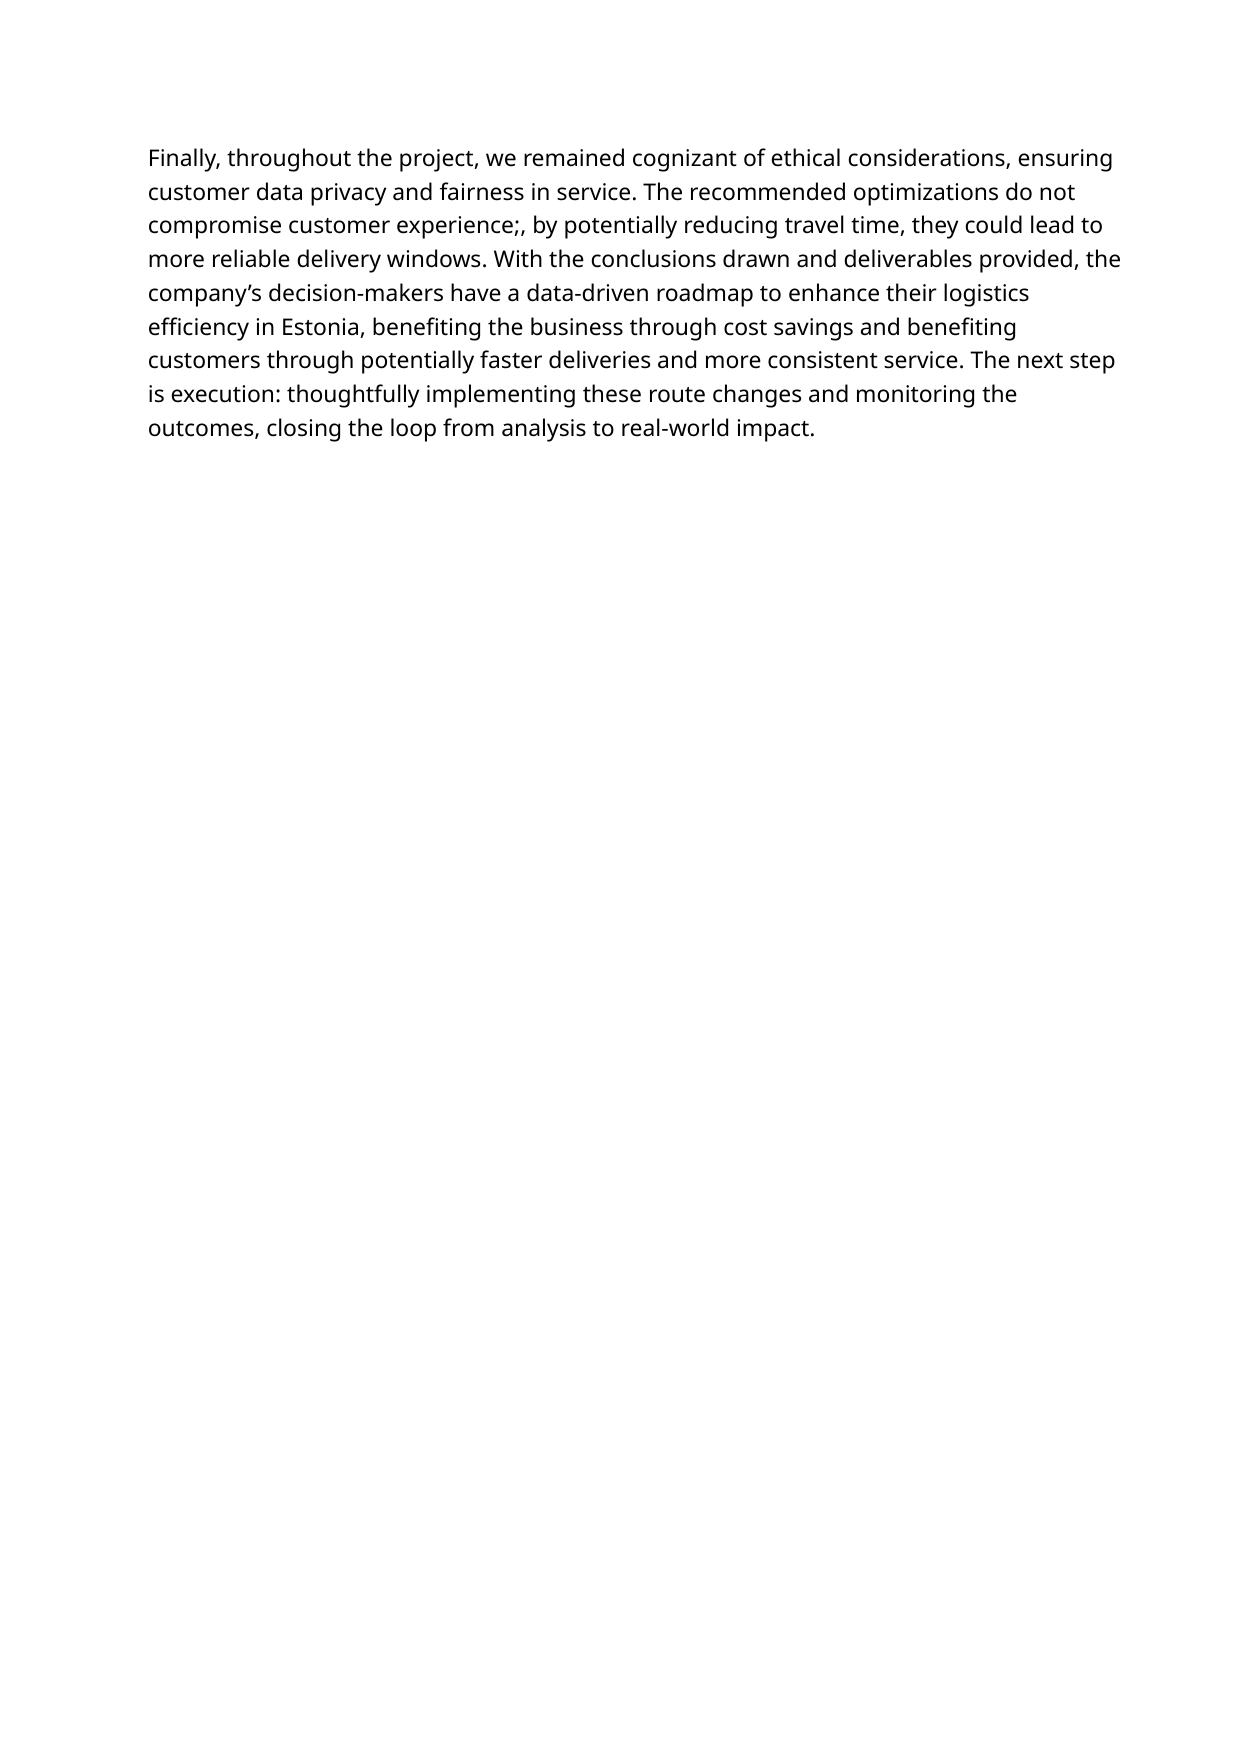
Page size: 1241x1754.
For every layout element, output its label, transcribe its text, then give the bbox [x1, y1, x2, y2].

text Finally, throughout the project, we remained cognizant of ethical considerations, ensuring customer data privacy and fairness in service. The recommended optimizations do not compromise customer experience;, by potentially reducing travel time, they could lead to more reliable delivery windows. With the conclusions drawn and deliverables provided, the company’s decision-makers have a data-driven roadmap to enhance their logistics efficiency in Estonia, benefiting the business through cost savings and benefiting customers through potentially faster deliveries and more consistent service. The next step is execution: thoughtfully implementing these route changes and monitoring the outcomes, closing the loop from analysis to real-world impact. [148, 142, 1128, 443]
